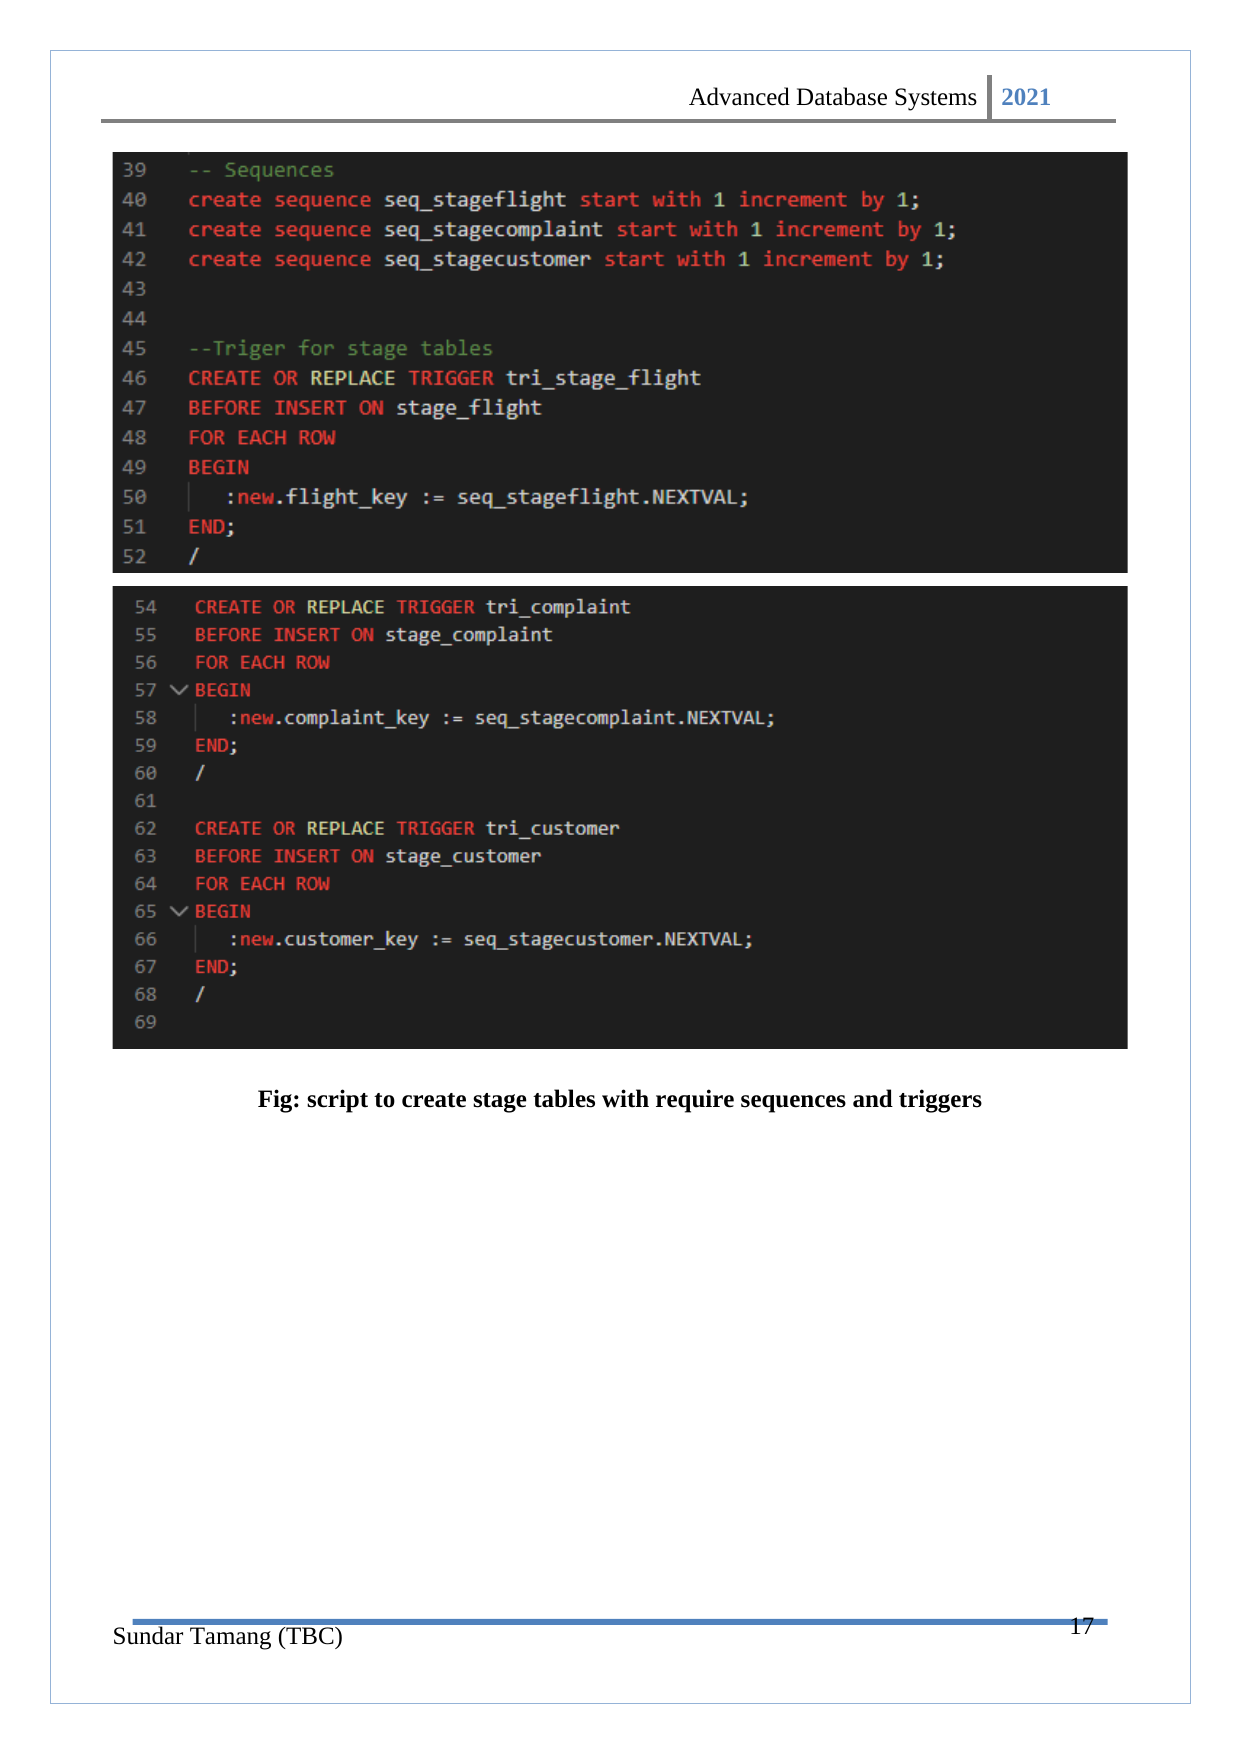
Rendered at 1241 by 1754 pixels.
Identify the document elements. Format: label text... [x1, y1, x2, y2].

picture [112, 586, 1128, 1049]
picture [112, 152, 1128, 573]
text Fig: script to create stage tables with require sequences and triggers [112, 1084, 1128, 1113]
